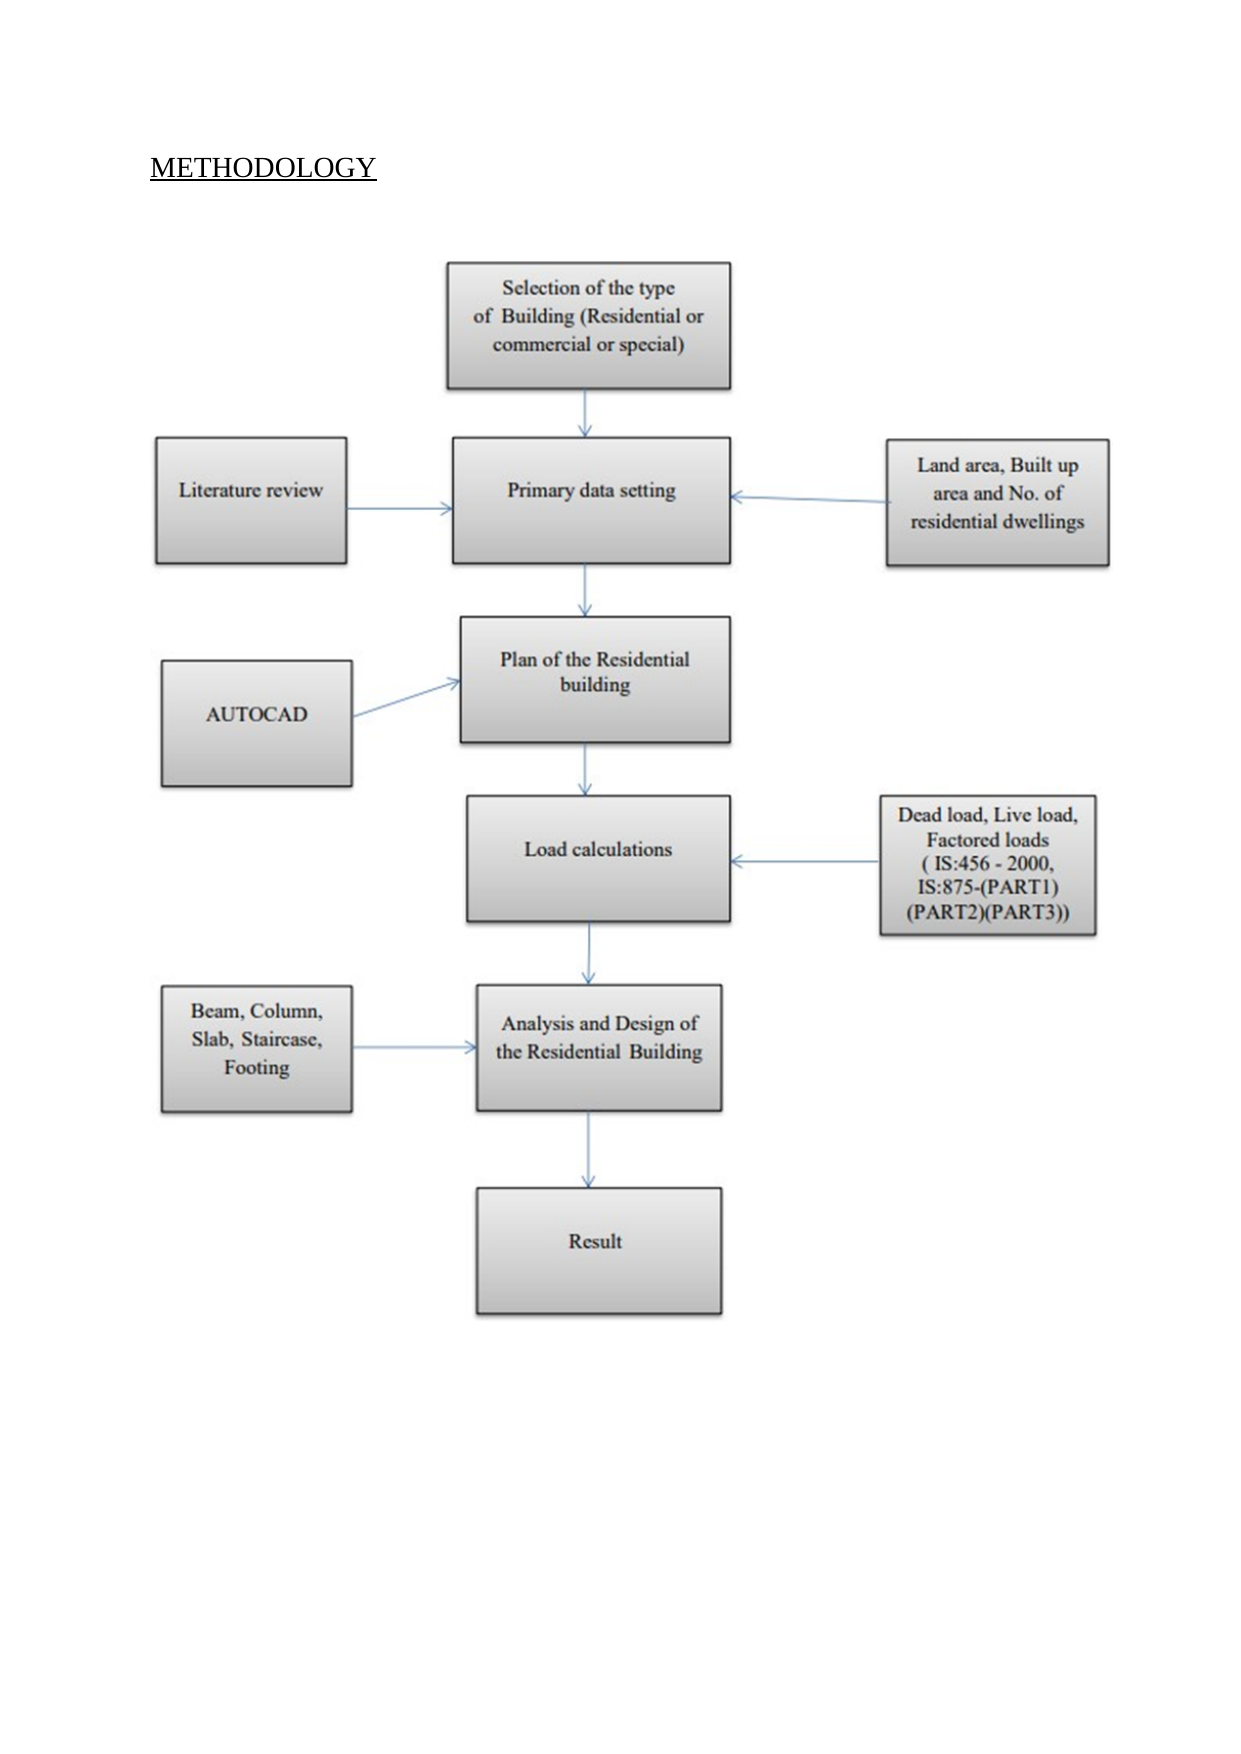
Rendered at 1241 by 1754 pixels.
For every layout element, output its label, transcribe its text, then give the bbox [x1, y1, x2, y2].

picture [150, 260, 1113, 1322]
text METHODOLOGY [150, 150, 1090, 183]
